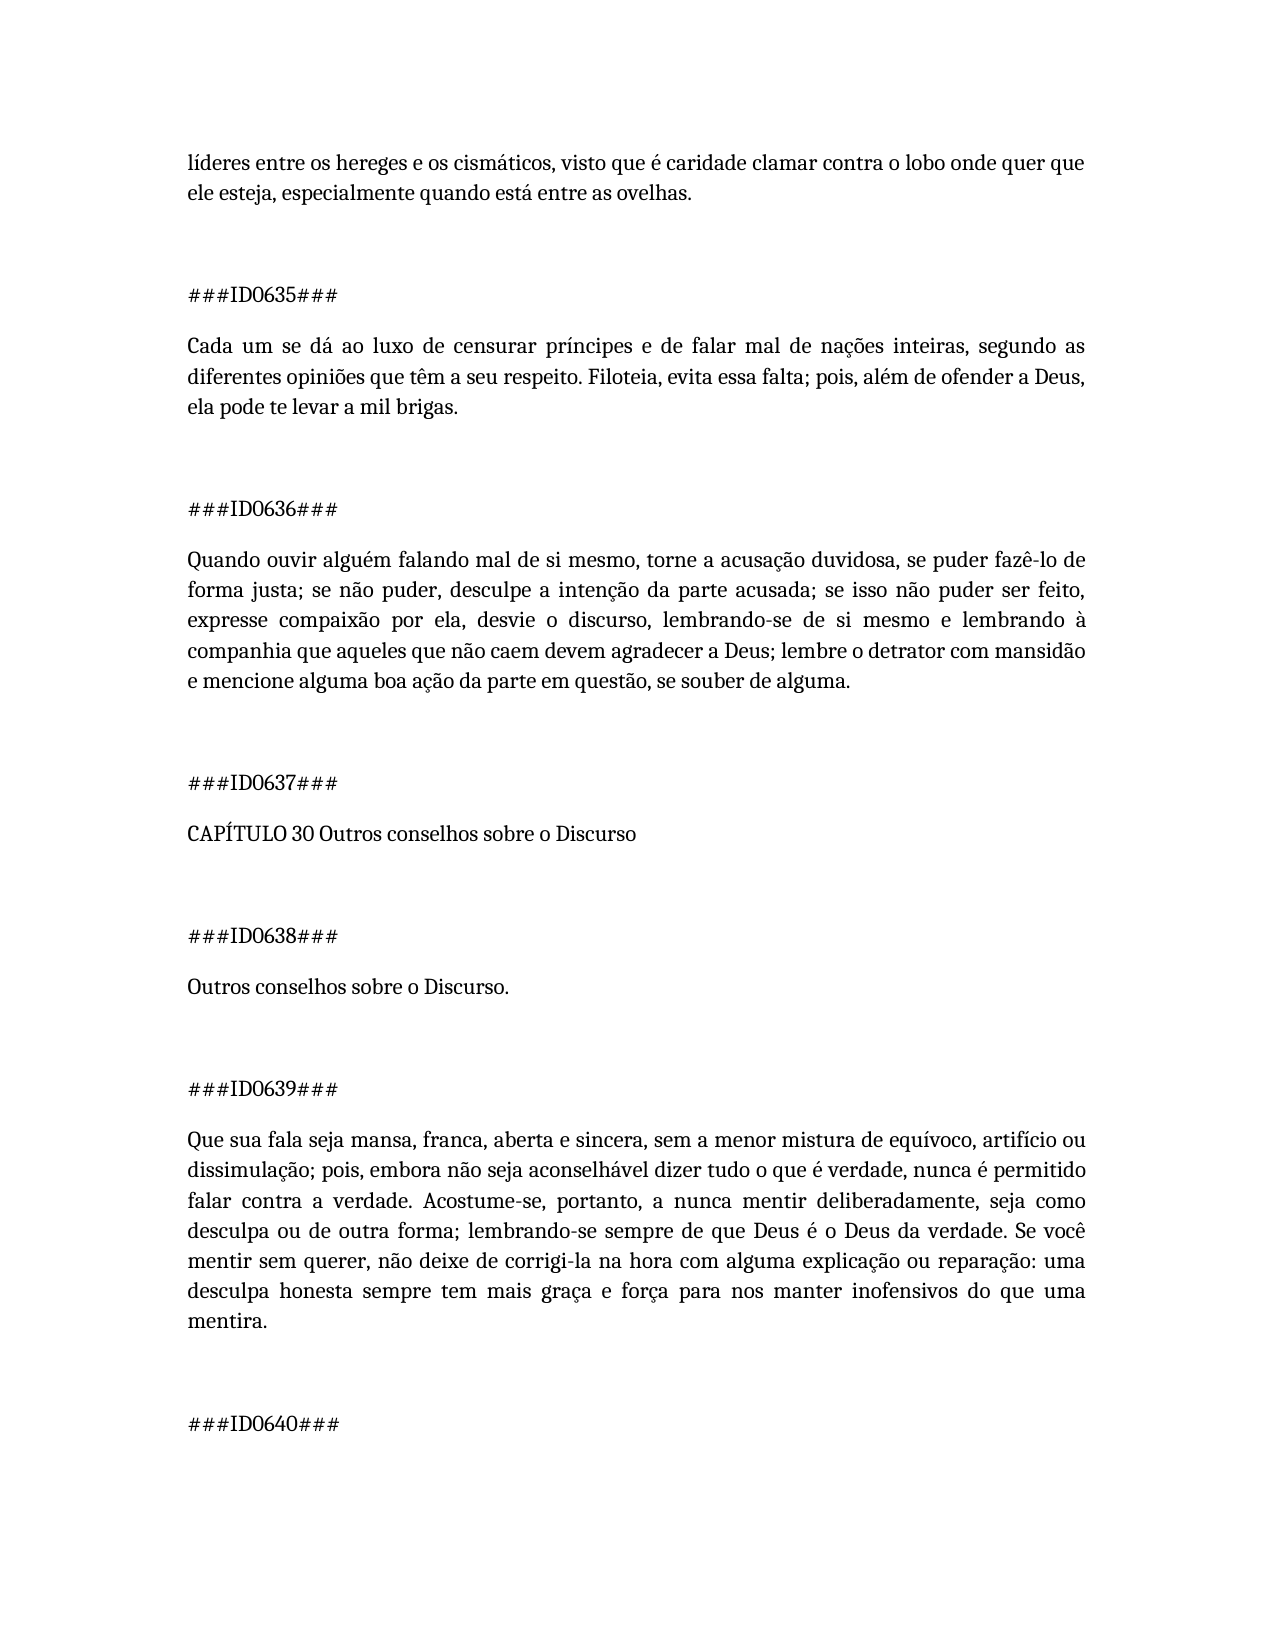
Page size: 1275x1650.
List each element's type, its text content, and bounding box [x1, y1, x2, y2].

text Cada um se dá ao luxo de censurar príncipes e de falar mal de nações inteiras, segundo as diferentes opiniões que têm a seu respeito. Filoteia, evita essa falta; pois, além de ofender a Deus, ela pode te levar a mil brigas. [187, 333, 1087, 420]
text Quando ouvir alguém falando mal de si mesmo, torne a acusação duvidosa, se puder fazê-lo de forma justa; se não puder, desculpe a intenção da parte acusada; se isso não puder ser feito, expresse compaixão por ela, desvie o discurso, lembrando-se de si mesmo e lembrando à companhia que aqueles que não caem devem agradecer a Deus; lembre o detrator com mansidão e mencione alguma boa ação da parte em questão, se souber de alguma. [187, 547, 1087, 694]
text ###ID0635### [187, 282, 1087, 309]
text ###ID0636### [187, 496, 1087, 522]
text CAPÍTULO 30 Outros conselhos sobre o Discurso [187, 821, 1087, 847]
text Outros conselhos sobre o Discurso. [187, 974, 1087, 1000]
text ###ID0639### [187, 1076, 1087, 1102]
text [187, 150, 1087, 207]
text ###ID0640### [187, 1410, 1087, 1437]
text ###ID0638### [187, 923, 1087, 949]
text ###ID0637### [187, 770, 1087, 796]
text Que sua fala seja mansa, franca, aberta e sincera, sem a menor mistura de equívoco, artifício ou dissimulação; pois, embora não seja aconselhável dizer tudo o que é verdade, nunca é permitido falar contra a verdade. Acostume-se, portanto, a nunca mentir deliberadamente, seja como desculpa ou de outra forma; lembrando-se sempre de que Deus é o Deus da verdade. Se você mentir sem querer, não deixe de corrigi-la na hora com alguma explicação ou reparação: uma desculpa honesta sempre tem mais graça e força para nos manter inofensivos do que uma mentira. [187, 1127, 1087, 1335]
